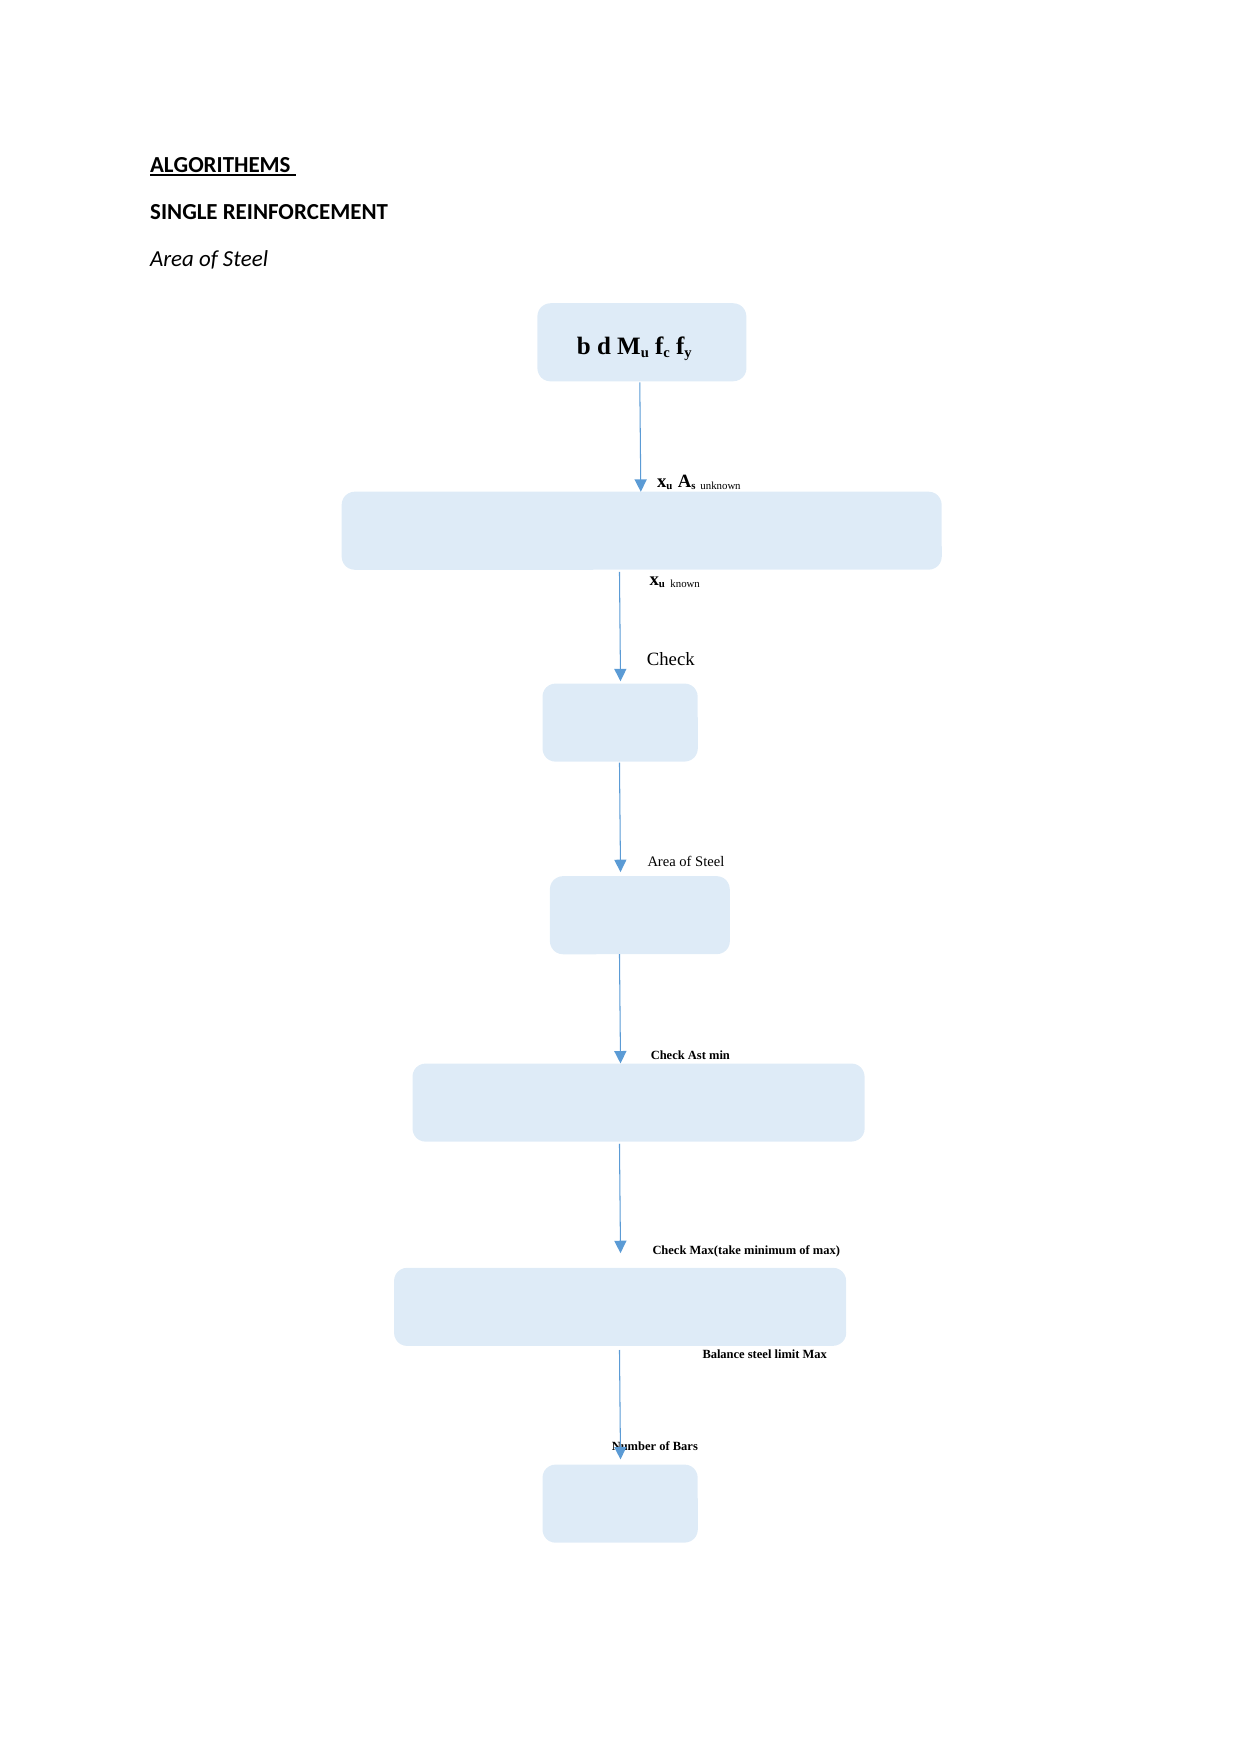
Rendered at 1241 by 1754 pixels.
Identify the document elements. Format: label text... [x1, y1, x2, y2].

text Area of Steel [150, 244, 1090, 272]
text SINGLE REINFORCEMENT [150, 197, 1090, 225]
text ALGORITHEMS [150, 150, 1090, 178]
